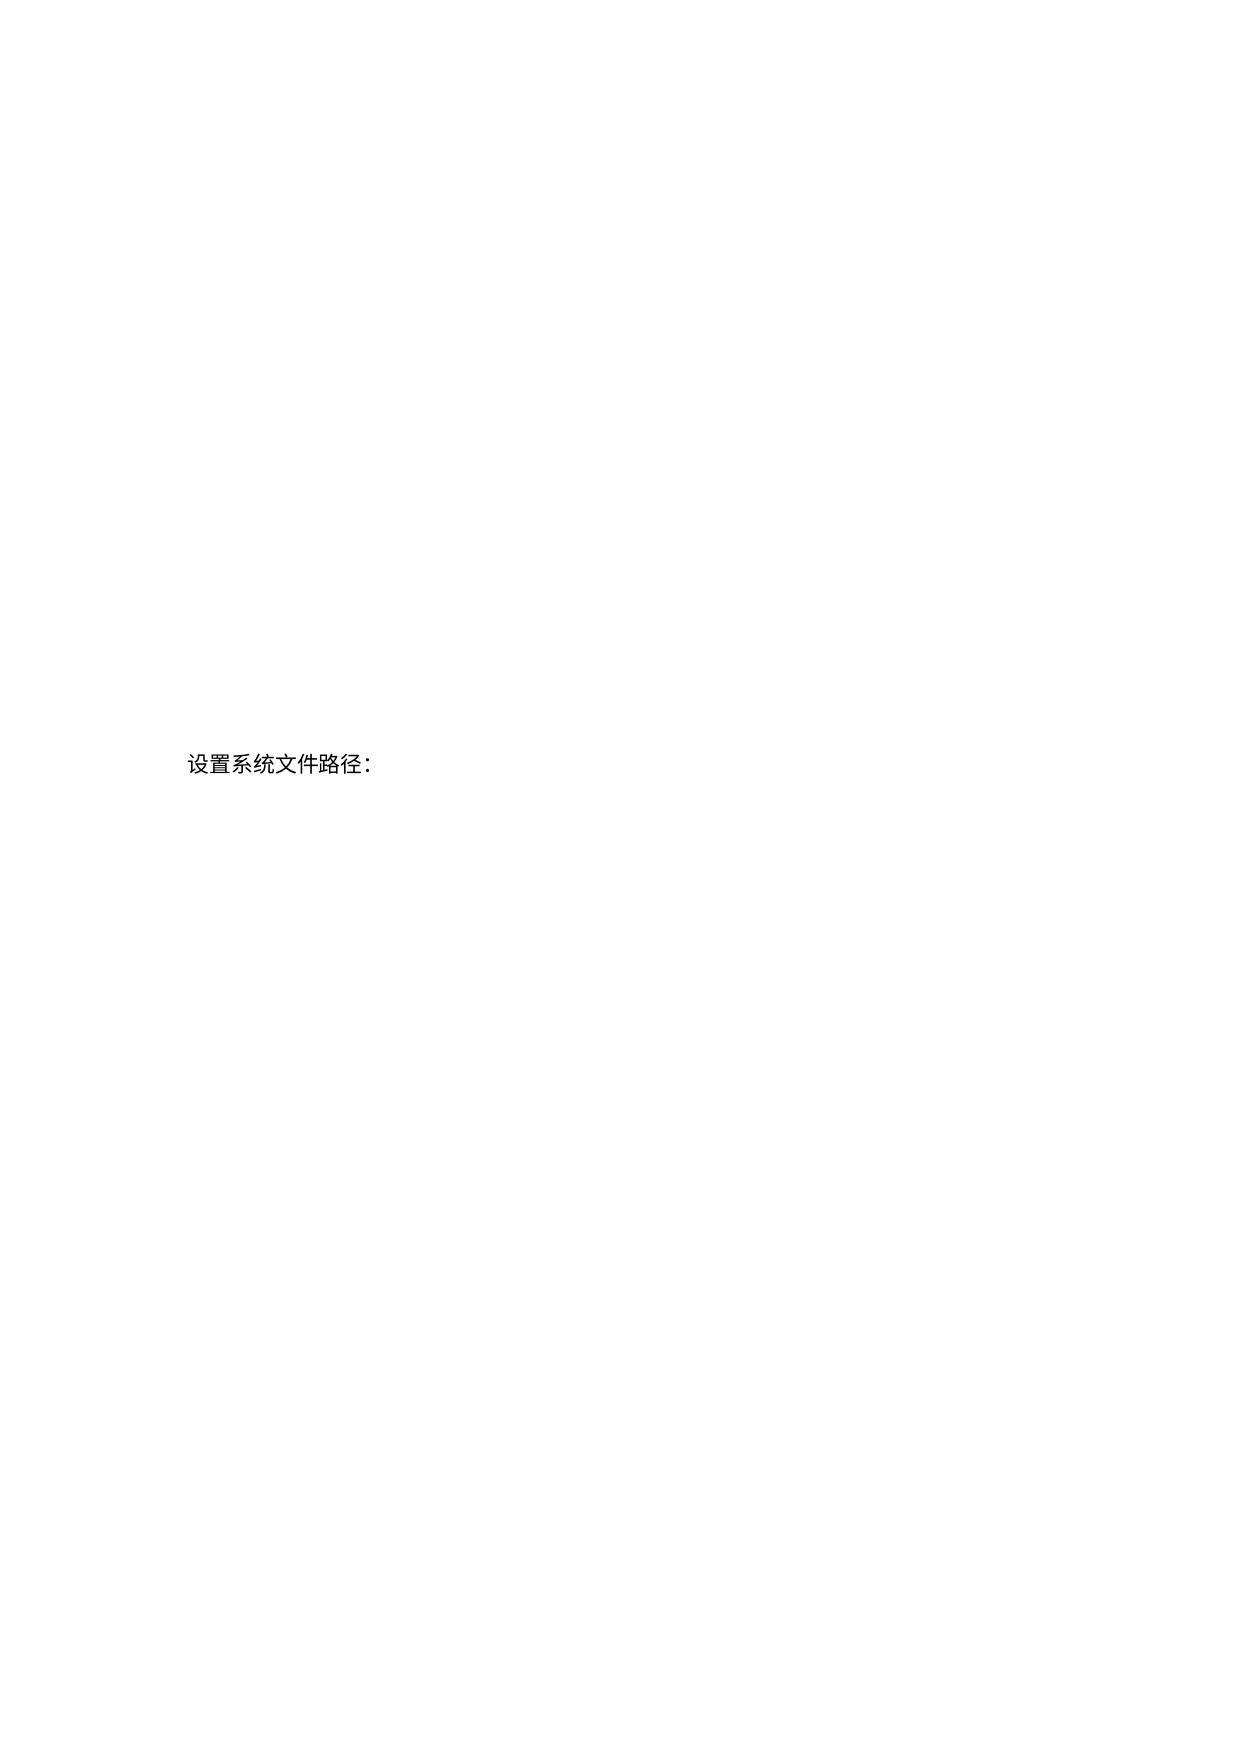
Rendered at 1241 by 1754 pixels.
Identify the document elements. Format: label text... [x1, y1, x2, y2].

text 设置系统文件路径： [187, 747, 1053, 779]
